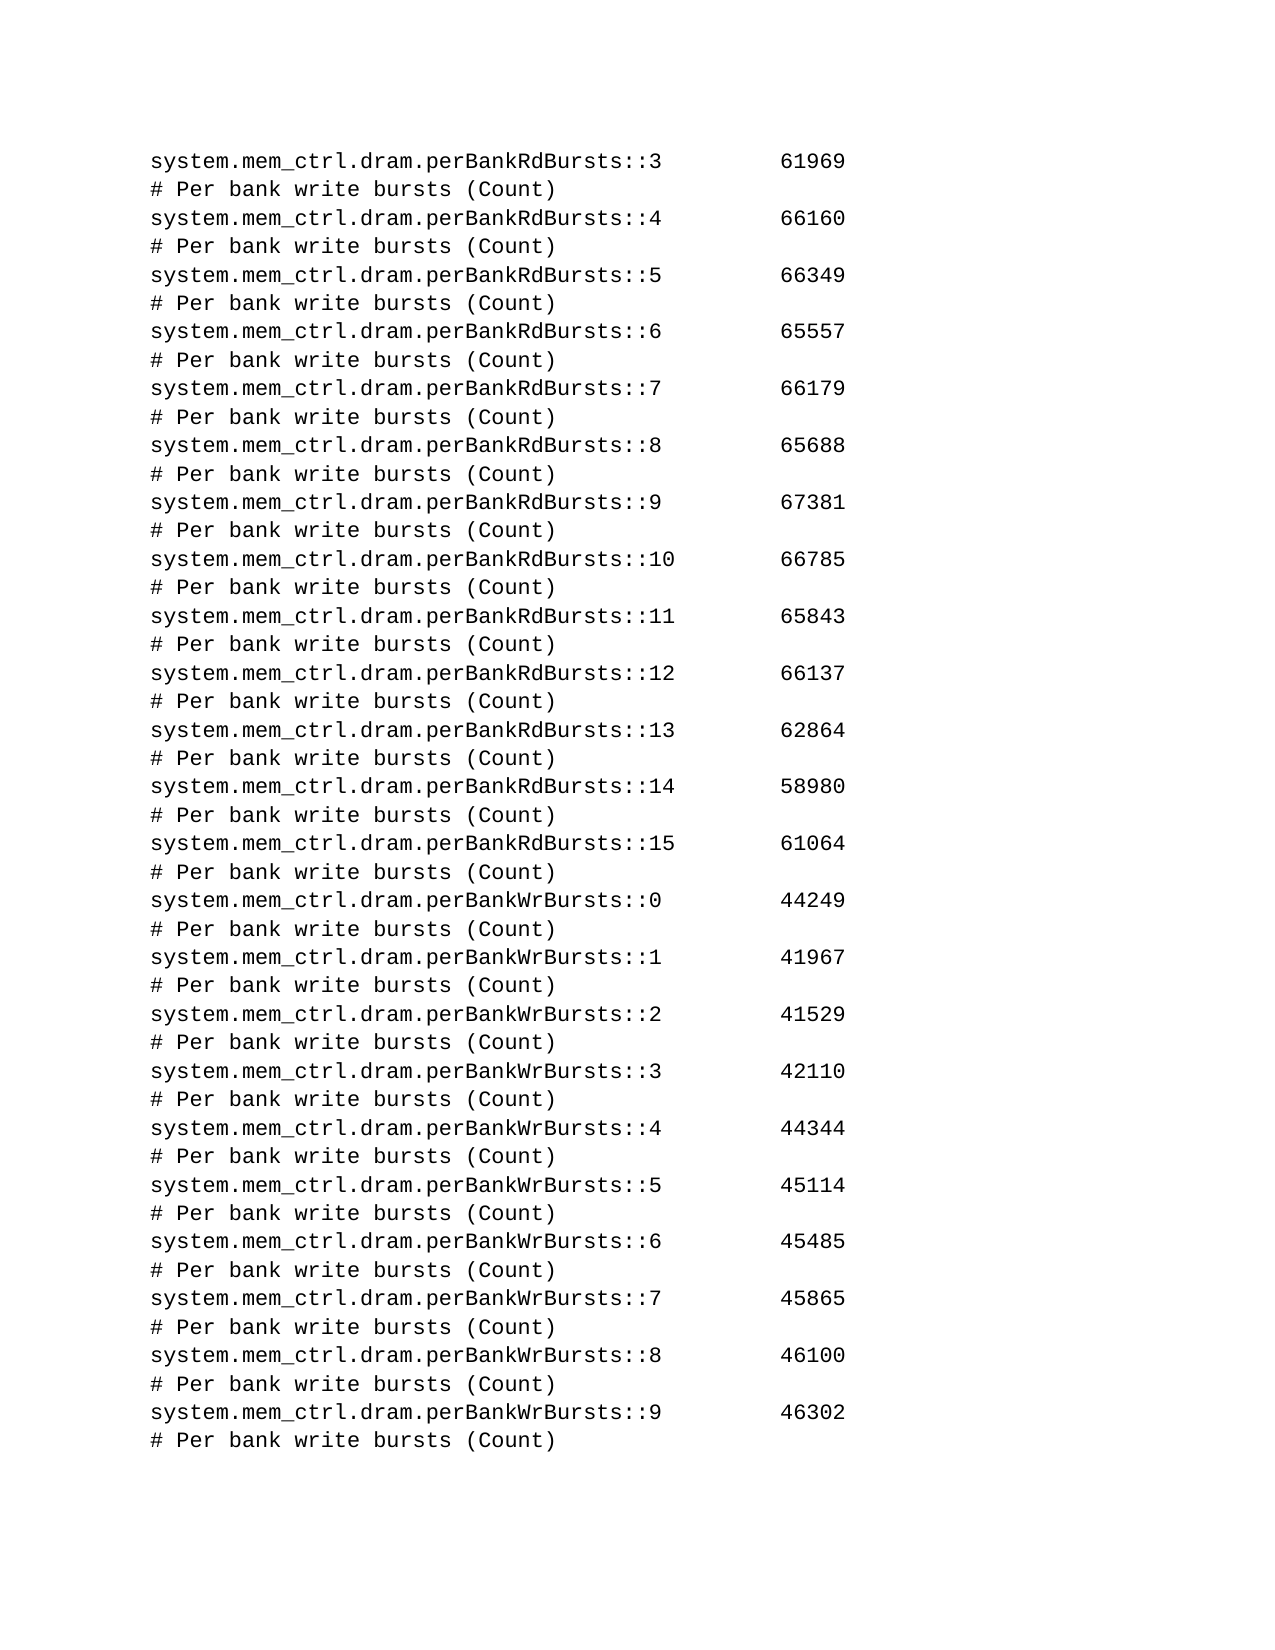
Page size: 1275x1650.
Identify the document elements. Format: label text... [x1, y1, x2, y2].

text system.mem_ctrl.dram.perBankRdBursts::9 67381 # Per bank write bursts (Count) [150, 491, 1125, 544]
text system.mem_ctrl.dram.perBankWrBursts::1 41967 # Per bank write bursts (Count) [150, 946, 1125, 999]
text system.mem_ctrl.dram.perBankRdBursts::15 61064 # Per bank write bursts (Count) [150, 832, 1125, 886]
text system.mem_ctrl.dram.perBankWrBursts::5 45114 # Per bank write bursts (Count) [150, 1174, 1125, 1227]
text system.mem_ctrl.dram.perBankWrBursts::8 46100 # Per bank write bursts (Count) [150, 1344, 1125, 1398]
text system.mem_ctrl.dram.perBankRdBursts::3 61969 # Per bank write bursts (Count) [150, 150, 1125, 203]
text system.mem_ctrl.dram.perBankWrBursts::2 41529 # Per bank write bursts (Count) [150, 1003, 1125, 1056]
text system.mem_ctrl.dram.perBankRdBursts::6 65557 # Per bank write bursts (Count) [150, 321, 1125, 374]
text system.mem_ctrl.dram.perBankRdBursts::10 66785 # Per bank write bursts (Count) [150, 548, 1125, 601]
text system.mem_ctrl.dram.perBankWrBursts::0 44249 # Per bank write bursts (Count) [150, 889, 1125, 943]
text system.mem_ctrl.dram.perBankWrBursts::3 42110 # Per bank write bursts (Count) [150, 1060, 1125, 1113]
text system.mem_ctrl.dram.perBankRdBursts::14 58980 # Per bank write bursts (Count) [150, 776, 1125, 829]
text system.mem_ctrl.dram.perBankWrBursts::7 45865 # Per bank write bursts (Count) [150, 1287, 1125, 1341]
text system.mem_ctrl.dram.perBankRdBursts::8 65688 # Per bank write bursts (Count) [150, 434, 1125, 488]
text system.mem_ctrl.dram.perBankRdBursts::12 66137 # Per bank write bursts (Count) [150, 662, 1125, 715]
text system.mem_ctrl.dram.perBankRdBursts::5 66349 # Per bank write bursts (Count) [150, 264, 1125, 317]
text system.mem_ctrl.dram.perBankRdBursts::13 62864 # Per bank write bursts (Count) [150, 719, 1125, 772]
text system.mem_ctrl.dram.perBankWrBursts::4 44344 # Per bank write bursts (Count) [150, 1117, 1125, 1170]
text system.mem_ctrl.dram.perBankWrBursts::6 45485 # Per bank write bursts (Count) [150, 1231, 1125, 1284]
text system.mem_ctrl.dram.perBankRdBursts::4 66160 # Per bank write bursts (Count) [150, 207, 1125, 260]
text system.mem_ctrl.dram.perBankRdBursts::11 65843 # Per bank write bursts (Count) [150, 605, 1125, 658]
text system.mem_ctrl.dram.perBankRdBursts::7 66179 # Per bank write bursts (Count) [150, 377, 1125, 431]
text system.mem_ctrl.dram.perBankWrBursts::9 46302 # Per bank write bursts (Count) [150, 1401, 1125, 1454]
